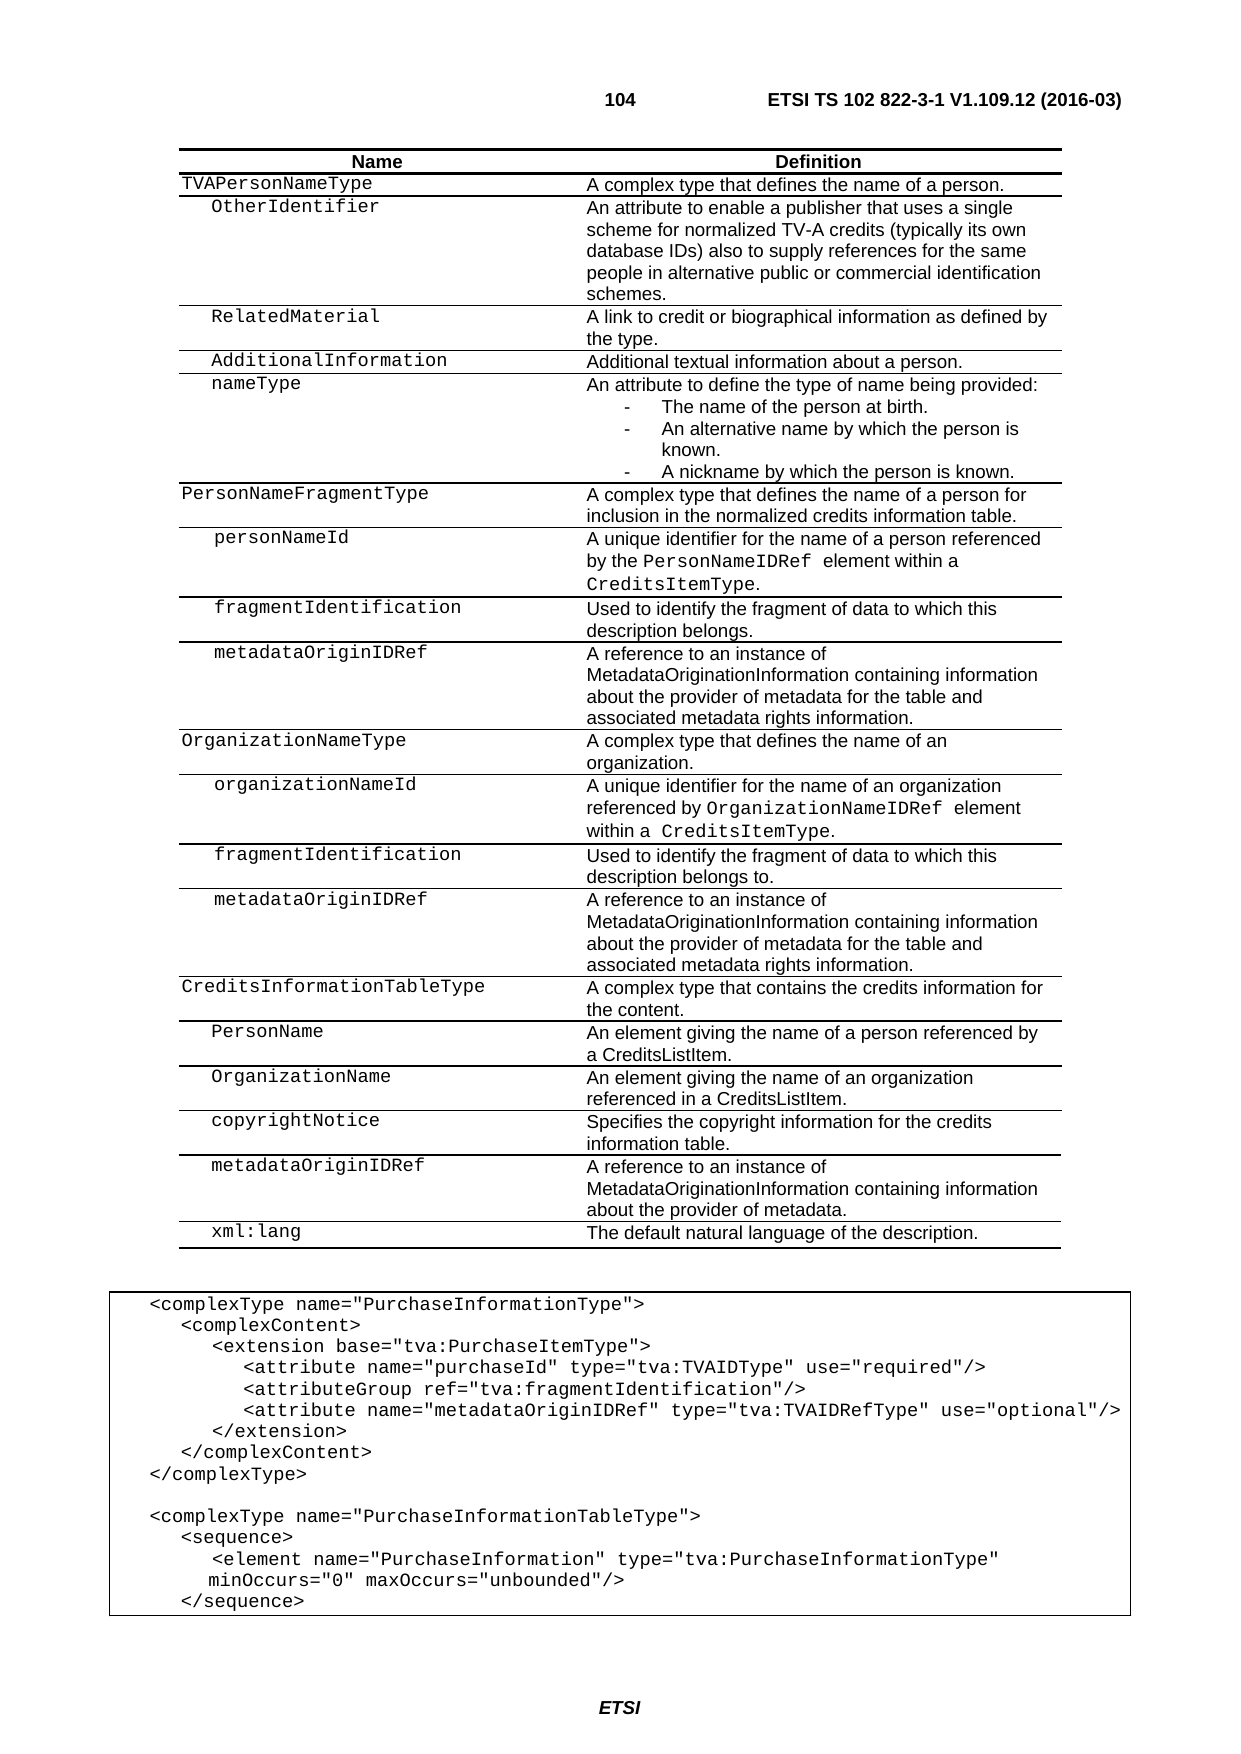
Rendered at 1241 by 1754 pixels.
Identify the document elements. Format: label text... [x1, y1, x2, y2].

text <complexType name="PurchaseInformationType"> [110, 1293, 1130, 1316]
text <complexContent> [118, 1316, 1122, 1337]
text </sequence> [110, 1589, 1130, 1615]
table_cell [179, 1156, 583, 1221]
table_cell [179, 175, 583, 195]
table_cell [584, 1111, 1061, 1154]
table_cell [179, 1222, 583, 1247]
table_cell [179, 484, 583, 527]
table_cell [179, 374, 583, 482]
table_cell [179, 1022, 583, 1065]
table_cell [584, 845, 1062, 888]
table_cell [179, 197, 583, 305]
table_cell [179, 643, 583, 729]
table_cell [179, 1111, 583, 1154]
text <attributeGroup ref="tva:fragmentIdentification"/> [118, 1379, 1122, 1401]
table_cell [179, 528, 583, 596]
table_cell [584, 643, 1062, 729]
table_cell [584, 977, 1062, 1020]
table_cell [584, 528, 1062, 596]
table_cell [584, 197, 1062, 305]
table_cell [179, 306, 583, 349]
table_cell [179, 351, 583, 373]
text </complexContent> [118, 1443, 1122, 1464]
text <attribute name="purchaseId" type="tva:TVAIDType" use="required"/> [118, 1358, 1122, 1379]
text <complexType name="PurchaseInformationTableType"> [118, 1507, 1122, 1528]
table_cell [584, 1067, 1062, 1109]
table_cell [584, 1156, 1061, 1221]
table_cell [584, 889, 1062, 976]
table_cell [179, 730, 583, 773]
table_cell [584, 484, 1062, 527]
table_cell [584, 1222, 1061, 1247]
text </extension> [118, 1422, 1122, 1443]
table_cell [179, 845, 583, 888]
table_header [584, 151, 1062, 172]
text <sequence> [118, 1528, 1122, 1549]
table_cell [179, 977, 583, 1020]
text <extension base="tva:PurchaseItemType"> [118, 1337, 1122, 1358]
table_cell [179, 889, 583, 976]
text minOccurs="0" maxOccurs="unbounded"/> [118, 1571, 1122, 1589]
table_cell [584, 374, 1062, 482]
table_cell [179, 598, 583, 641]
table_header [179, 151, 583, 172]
text <element name="PurchaseInformation" type="tva:PurchaseInformationType" [118, 1549, 1122, 1571]
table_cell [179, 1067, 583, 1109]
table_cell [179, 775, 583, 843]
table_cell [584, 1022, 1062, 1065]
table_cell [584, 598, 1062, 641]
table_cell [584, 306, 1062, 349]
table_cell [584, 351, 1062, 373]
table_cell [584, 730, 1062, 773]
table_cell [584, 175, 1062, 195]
text </complexType> [118, 1464, 1122, 1486]
text <attribute name="metadataOriginIDRef" type="tva:TVAIDRefType" use="optional"/> [118, 1401, 1122, 1422]
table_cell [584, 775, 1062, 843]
